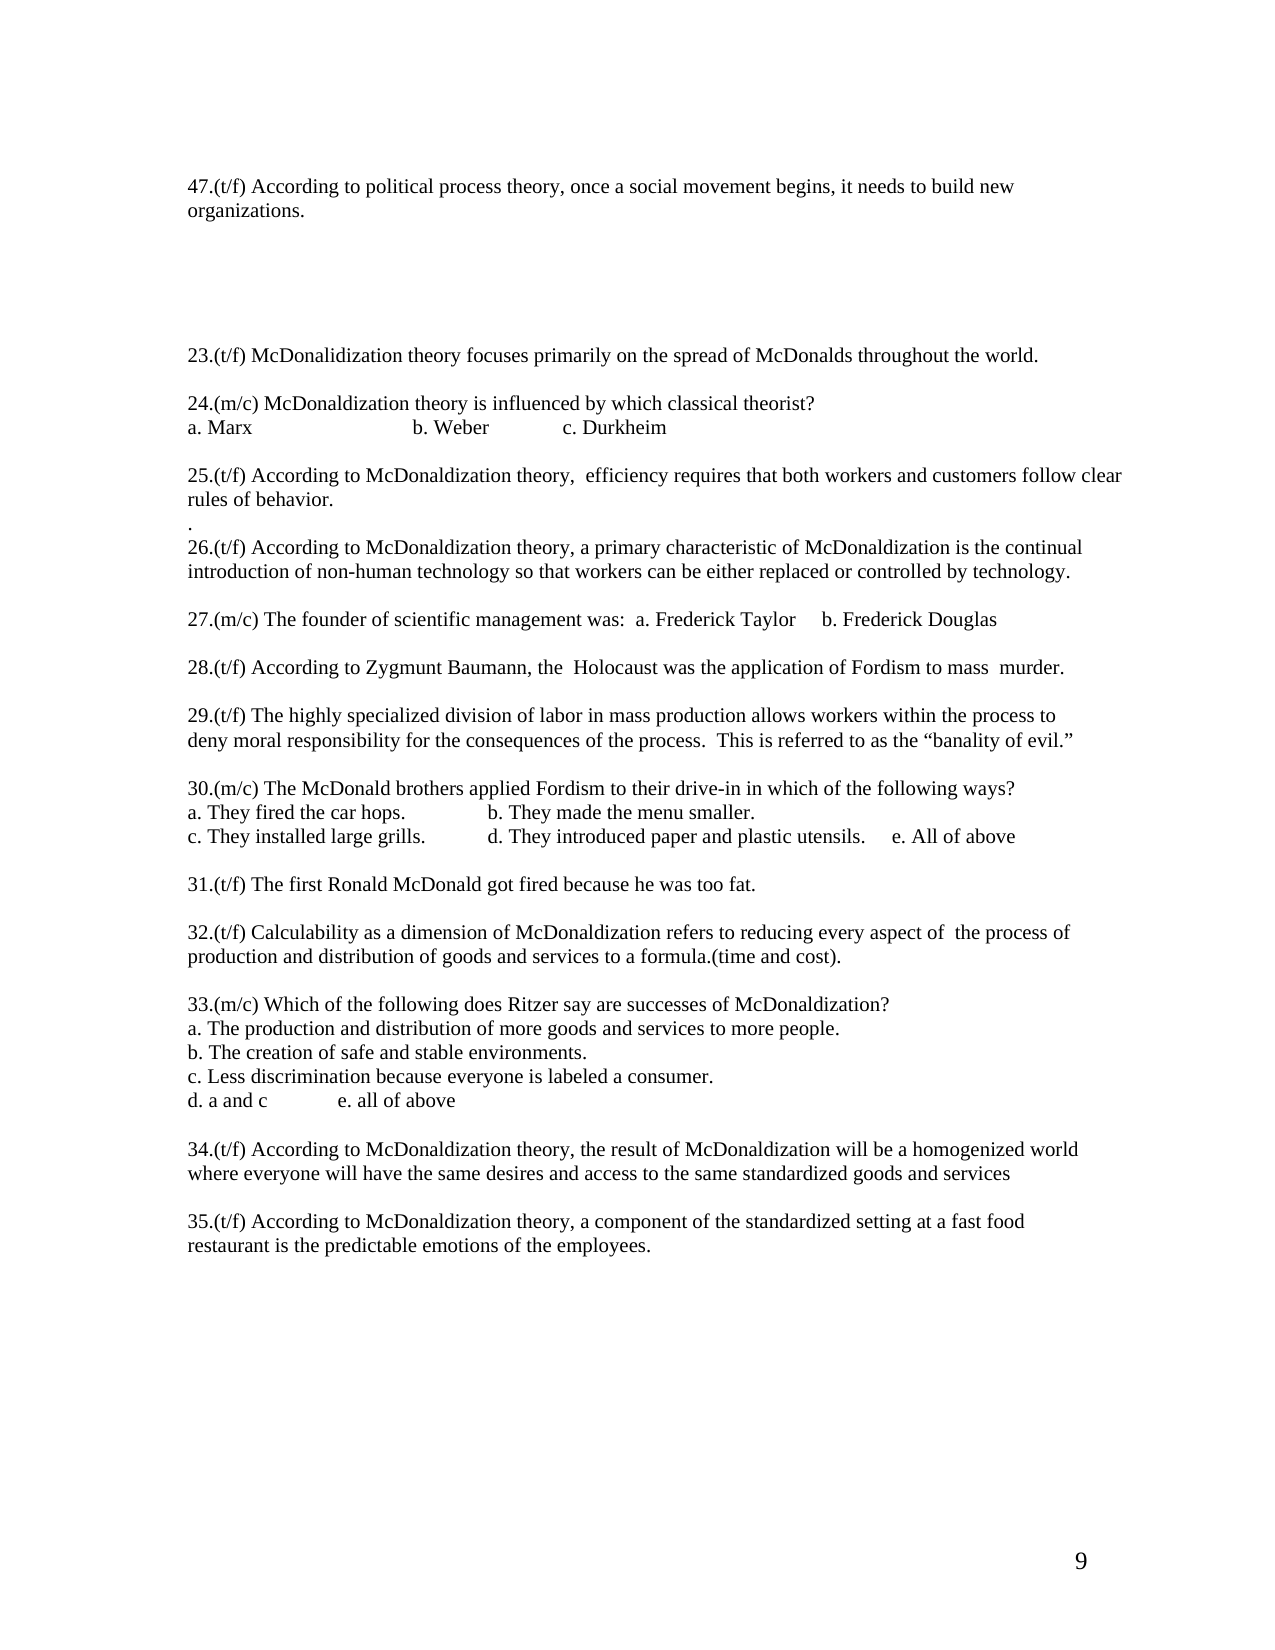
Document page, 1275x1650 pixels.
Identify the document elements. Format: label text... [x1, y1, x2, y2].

text 34.(t/f) According to McDonaldization theory, the result of McDonaldization will be a homogenized world where everyone will have the same desires and access to the same standardized goods and services [187, 1137, 1087, 1185]
text 30.(m/c) The McDonald brothers applied Fordism to their drive-in in which of the following ways? [187, 776, 1087, 800]
text c. Less discrimination because everyone is labeled a consumer. [187, 1064, 1087, 1088]
text 32.(t/f) Calculability as a dimension of McDonaldization refers to reducing every aspect of the process of production and distribution of goods and services to a formula.(time and cost). [187, 920, 1087, 968]
text 33.(m/c) Which of the following does Ritzer say are successes of McDonaldization? [187, 992, 1087, 1016]
text 27.(m/c) The founder of scientific management was: a. Frederick Taylor b. Frederick Douglas [187, 607, 1087, 631]
text 29.(t/f) The highly specialized division of labor in mass production allows workers within the process to deny moral responsibility for the consequences of the process. This is referred to as the “banality of evil.” [187, 703, 1087, 752]
text 25.(t/f) According to McDonaldization theory, efficiency requires that both workers and customers follow clear rules of behavior. [187, 463, 1162, 511]
text 28.(t/f) According to Zygmunt Baumann, the Holocaust was the application of Fordism to mass murder. [187, 655, 1087, 679]
text 47.(t/f) According to political process theory, once a social movement begins, it needs to build new organizations. [187, 174, 1087, 222]
text . [187, 511, 1162, 535]
text a. The production and distribution of more goods and services to more people. [187, 1016, 1087, 1040]
text d. a and c e. all of above [187, 1088, 1087, 1112]
text 23.(t/f) McDonalidization theory focuses primarily on the spread of McDonalds throughout the world. [187, 342, 1162, 367]
text a. They fired the car hops. b. They made the menu smaller. [187, 800, 1087, 824]
text 26.(t/f) According to McDonaldization theory, a primary characteristic of McDonaldization is the continual introduction of non-human technology so that workers can be either replaced or controlled by technology. [187, 535, 1087, 583]
text 24.(m/c) McDonaldization theory is influenced by which classical theorist? [187, 391, 1162, 415]
text c. They installed large grills. d. They introduced paper and plastic utensils. e. All of above [187, 824, 1087, 848]
text a. Marx b. Weber c. Durkheim [187, 415, 1162, 439]
text 31.(t/f) The first Ronald McDonald got fired because he was too fat. [187, 872, 1087, 896]
text b. The creation of safe and stable environments. [187, 1040, 1087, 1064]
text 35.(t/f) According to McDonaldization theory, a component of the standardized setting at a fast food restaurant is the predictable emotions of the employees. [187, 1209, 1087, 1257]
